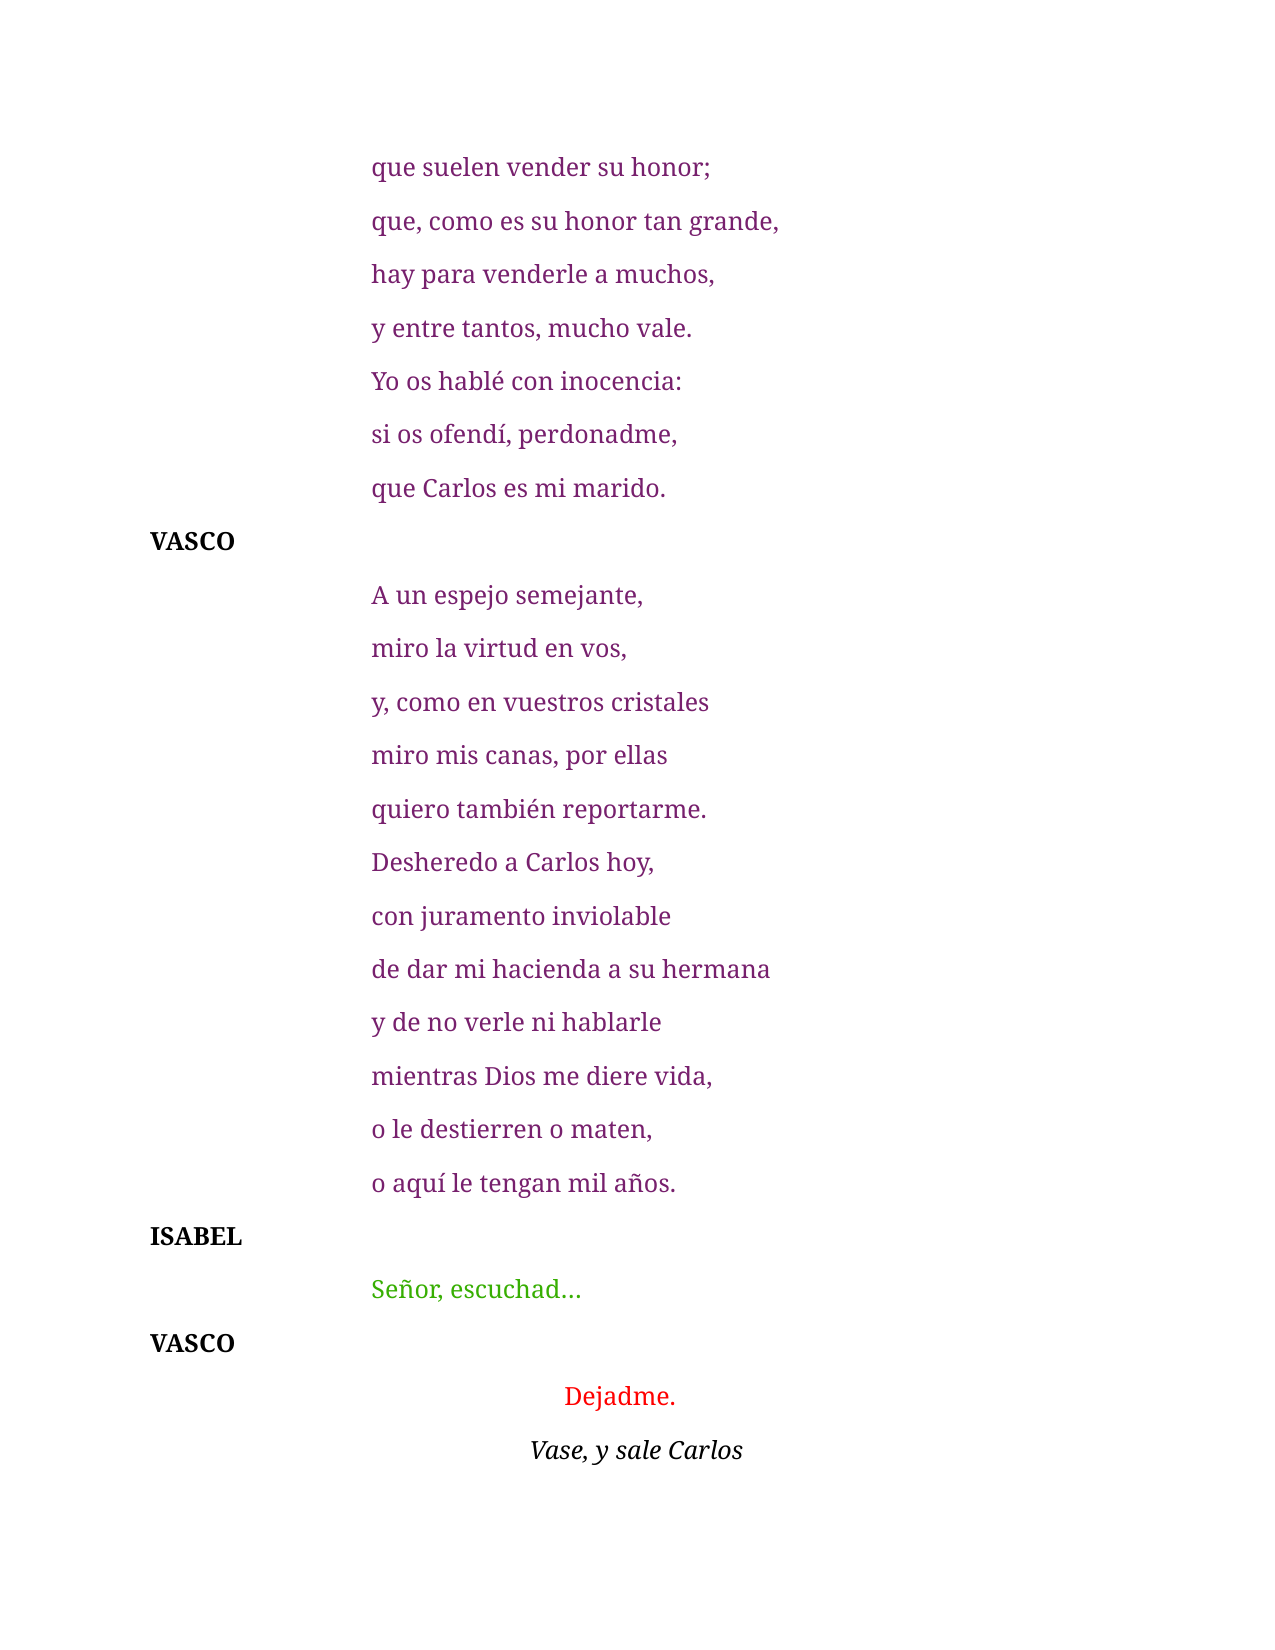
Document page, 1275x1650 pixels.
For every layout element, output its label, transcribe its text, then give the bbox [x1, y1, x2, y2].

text con juramento inviolable [150, 898, 1125, 932]
text de dar mi hacienda a su hermana [150, 952, 1125, 986]
text que suelen vender su honor; [150, 150, 1125, 184]
text hay para venderle a muchos, [150, 257, 1125, 291]
text Desheredo a Carlos hoy, [150, 845, 1125, 879]
text o le destierren o maten, [150, 1112, 1125, 1146]
text Señor, escuchad… [150, 1272, 1125, 1306]
text Vase, y sale Carlos [150, 1432, 1125, 1467]
text isabel [150, 1219, 1125, 1253]
text si os ofendí, perdonadme, [150, 417, 1125, 451]
text miro la virtud en vos, [150, 631, 1125, 665]
text quiero también reportarme. [150, 791, 1125, 825]
text vasco [150, 524, 1125, 558]
text Dejadme. [150, 1379, 1125, 1413]
text mientras Dios me diere vida, [150, 1058, 1125, 1092]
text o aquí le tengan mil años. [150, 1165, 1125, 1199]
text Yo os hablé con inocencia: [150, 364, 1125, 398]
text miro mis canas, por ellas [150, 738, 1125, 772]
text que Carlos es mi marido. [150, 471, 1125, 505]
text y entre tantos, mucho vale. [150, 310, 1125, 344]
text A un espejo semejante, [150, 577, 1125, 612]
text que, como es su honor tan grande, [150, 203, 1125, 237]
text y, como en vuestros cristales [150, 684, 1125, 718]
text vasco [150, 1326, 1125, 1360]
text y de no verle ni hablarle [150, 1005, 1125, 1039]
